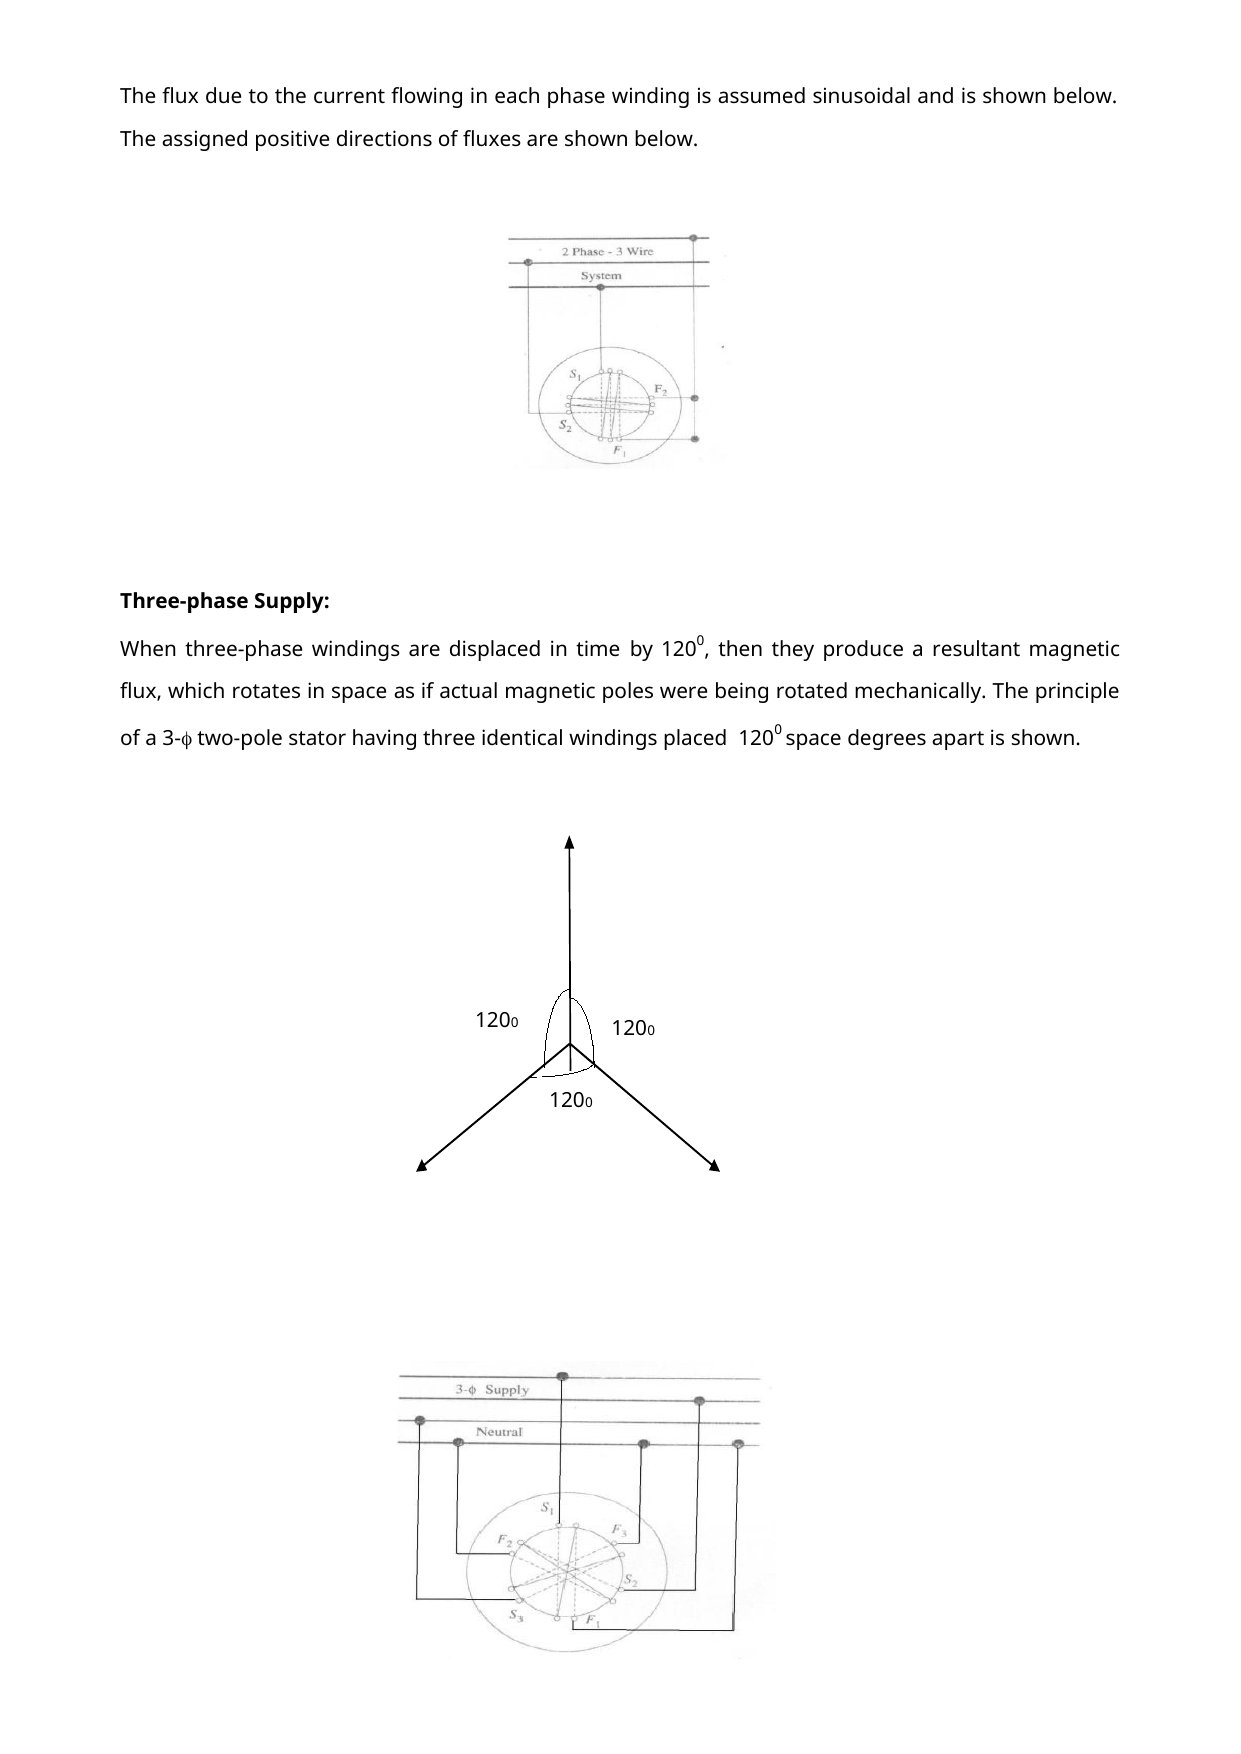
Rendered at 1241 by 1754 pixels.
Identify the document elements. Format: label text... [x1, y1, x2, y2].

text The flux due to the current flowing in each phase winding is assumed sinusoidal and is shown below. The assigned positive directions of fluxes are shown below. [120, 81, 1120, 152]
subtitle Three-phase Supply: [120, 587, 1194, 615]
picture [505, 234, 734, 469]
picture [397, 1361, 776, 1659]
text When three-phase windings are displaced in time by 1200, then they produce a resultant magnetic flux, which rotates in space as if actual magnetic poles were being rotated mechanically. The principle of a 3- two-pole stator having three identical windings placed 1200 space degrees apart is shown. [120, 631, 1121, 752]
